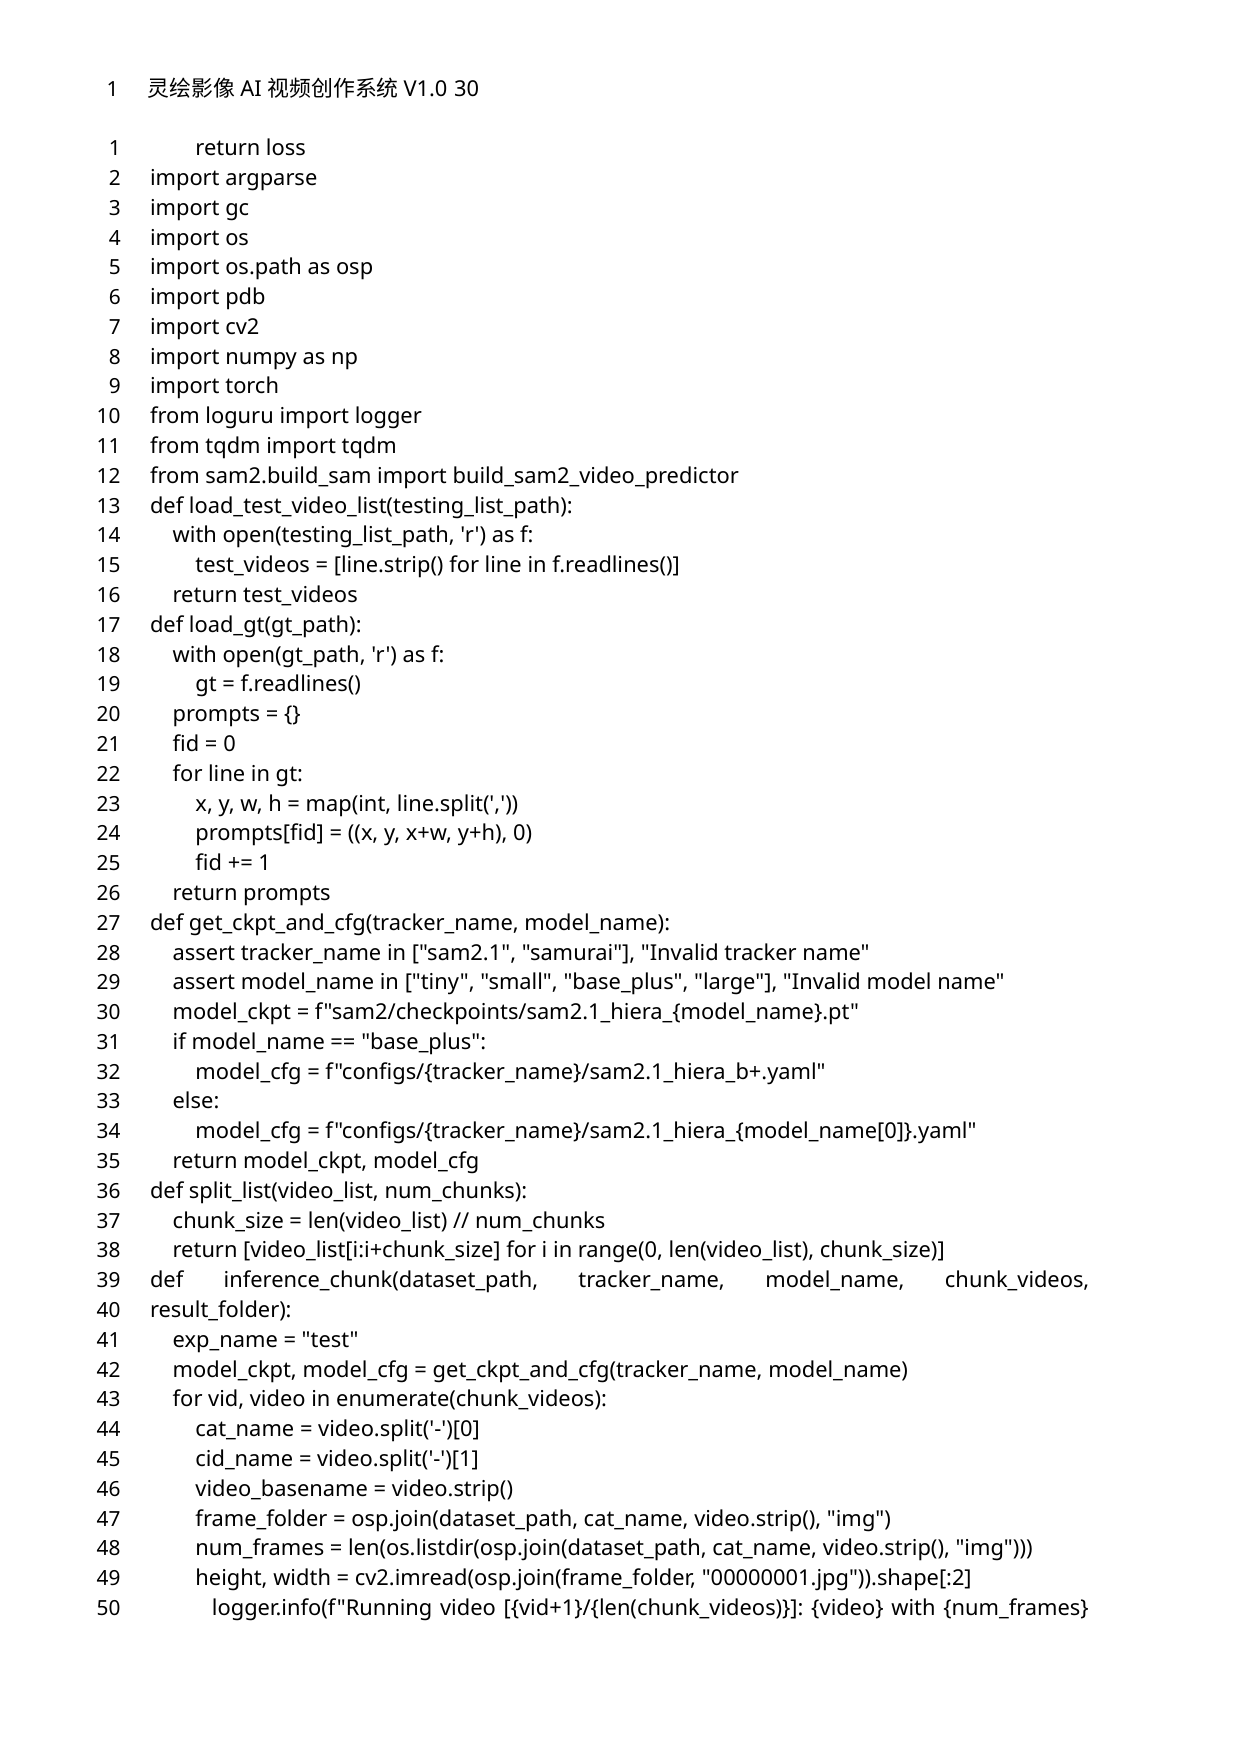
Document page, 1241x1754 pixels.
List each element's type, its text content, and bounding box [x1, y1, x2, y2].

text with open(testing_list_path, 'r') as f: [150, 519, 1090, 549]
text assert model_name in ["tiny", "small", "base_plus", "large"], "Invalid model name" [150, 966, 1090, 996]
text gt = f.readlines() [150, 668, 1090, 698]
text import torch [150, 371, 1090, 400]
text for line in gt: [150, 758, 1090, 788]
text from loguru import logger [150, 400, 1090, 430]
text video_basename = video.strip() [150, 1473, 1090, 1503]
text cid_name = video.split('-')[1] [150, 1443, 1090, 1473]
text def split_list(video_list, num_chunks): [150, 1175, 1090, 1205]
text prompts[fid] = ((x, y, x+w, y+h), 0) [150, 817, 1090, 847]
text prompts = {} [150, 698, 1090, 728]
text assert tracker_name in ["sam2.1", "samurai"], "Invalid tracker name" [150, 937, 1090, 966]
text import pdb [150, 281, 1090, 311]
text height, width = cv2.imread(osp.join(frame_folder, "00000001.jpg")).shape[:2] [150, 1562, 1090, 1592]
text frame_folder = osp.join(dataset_path, cat_name, video.strip(), "img") [150, 1503, 1090, 1532]
text return prompts [150, 877, 1090, 907]
text if model_name == "base_plus": [150, 1026, 1090, 1056]
text exp_name = "test" [150, 1324, 1090, 1354]
text def load_gt(gt_path): [150, 609, 1090, 639]
text model_ckpt = f"sam2/checkpoints/sam2.1_hiera_{model_name}.pt" [150, 996, 1090, 1026]
text return [video_list[i:i+chunk_size] for i in range(0, len(video_list), chunk_size)] [150, 1234, 1090, 1264]
text fid = 0 [150, 728, 1090, 758]
text chunk_size = len(video_list) // num_chunks [150, 1205, 1090, 1234]
text return loss [150, 132, 1090, 162]
text fid += 1 [150, 847, 1090, 877]
text model_cfg = f"configs/{tracker_name}/sam2.1_hiera_b+.yaml" [150, 1056, 1090, 1086]
text num_frames = len(os.listdir(osp.join(dataset_path, cat_name, video.strip(), "img"))) [150, 1532, 1090, 1562]
text x, y, w, h = map(int, line.split(',')) [150, 788, 1090, 817]
text else: [150, 1086, 1090, 1115]
text cat_name = video.split('-')[0] [150, 1413, 1090, 1443]
text for vid, video in enumerate(chunk_videos): [150, 1383, 1090, 1413]
text from tqdm import tqdm [150, 430, 1090, 460]
text return test_videos [150, 579, 1090, 609]
text import argparse [150, 162, 1090, 192]
text from sam2.build_sam import build_sam2_video_predictor [150, 460, 1090, 490]
text model_cfg = f"configs/{tracker_name}/sam2.1_hiera_{model_name[0]}.yaml" [150, 1115, 1090, 1145]
text return model_ckpt, model_cfg [150, 1145, 1090, 1175]
text import os [150, 222, 1090, 251]
text import gc [150, 192, 1090, 222]
text model_ckpt, model_cfg = get_ckpt_and_cfg(tracker_name, model_name) [150, 1354, 1090, 1383]
text import cv2 [150, 311, 1090, 341]
text import numpy as np [150, 341, 1090, 371]
text import os.path as osp [150, 251, 1090, 281]
text def load_test_video_list(testing_list_path): [150, 490, 1090, 519]
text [150, 1592, 1090, 1622]
text with open(gt_path, 'r') as f: [150, 639, 1090, 668]
text def inference_chunk(dataset_path, tracker_name, model_name, chunk_videos, result_folder): [150, 1264, 1090, 1324]
text test_videos = [line.strip() for line in f.readlines()] [150, 549, 1090, 579]
text def get_ckpt_and_cfg(tracker_name, model_name): [150, 907, 1090, 937]
